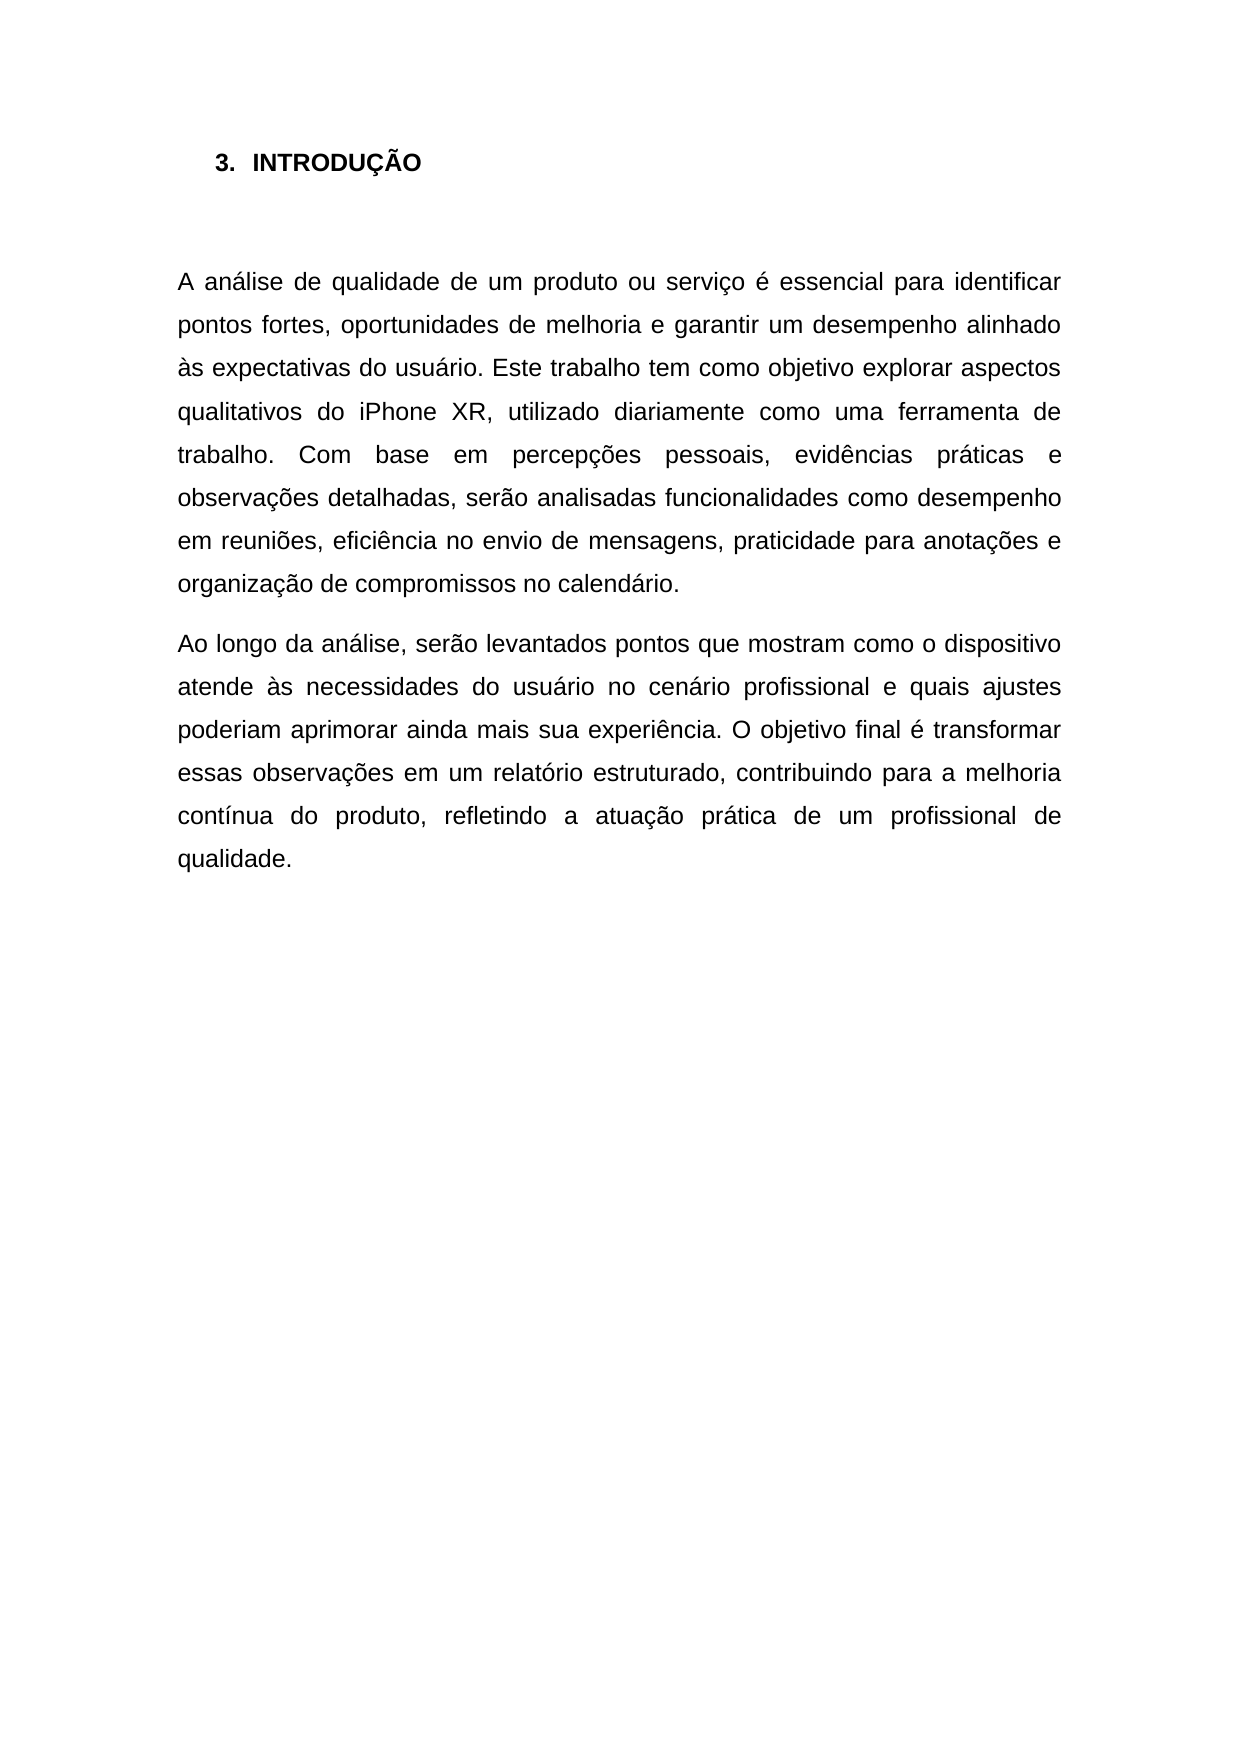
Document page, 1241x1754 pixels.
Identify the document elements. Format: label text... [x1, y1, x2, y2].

text A análise de qualidade de um produto ou serviço é essencial para identificar pontos fortes, oportunidades de melhoria e garantir um desempenho alinhado às expectativas do usuário. Este trabalho tem como objetivo explorar aspectos qualitativos do iPhone XR, utilizado diariamente como uma ferramenta de trabalho. Com base em percepções pessoais, evidências práticas e observações detalhadas, serão analisadas funcionalidades como desempenho em reuniões, eficiência no envio de mensagens, praticidade para anotações e organização de compromissos no calendário. [177, 267, 1063, 598]
subtitle INTRODUÇÃO [215, 148, 1063, 176]
text Ao longo da análise, serão levantados pontos que mostram como o dispositivo atende às necessidades do usuário no cenário profissional e quais ajustes poderiam aprimorar ainda mais sua experiência. O objetivo final é transformar essas observações em um relatório estruturado, contribuindo para a melhoria contínua do produto, refletindo a atuação prática de um profissional de qualidade. [177, 629, 1063, 873]
